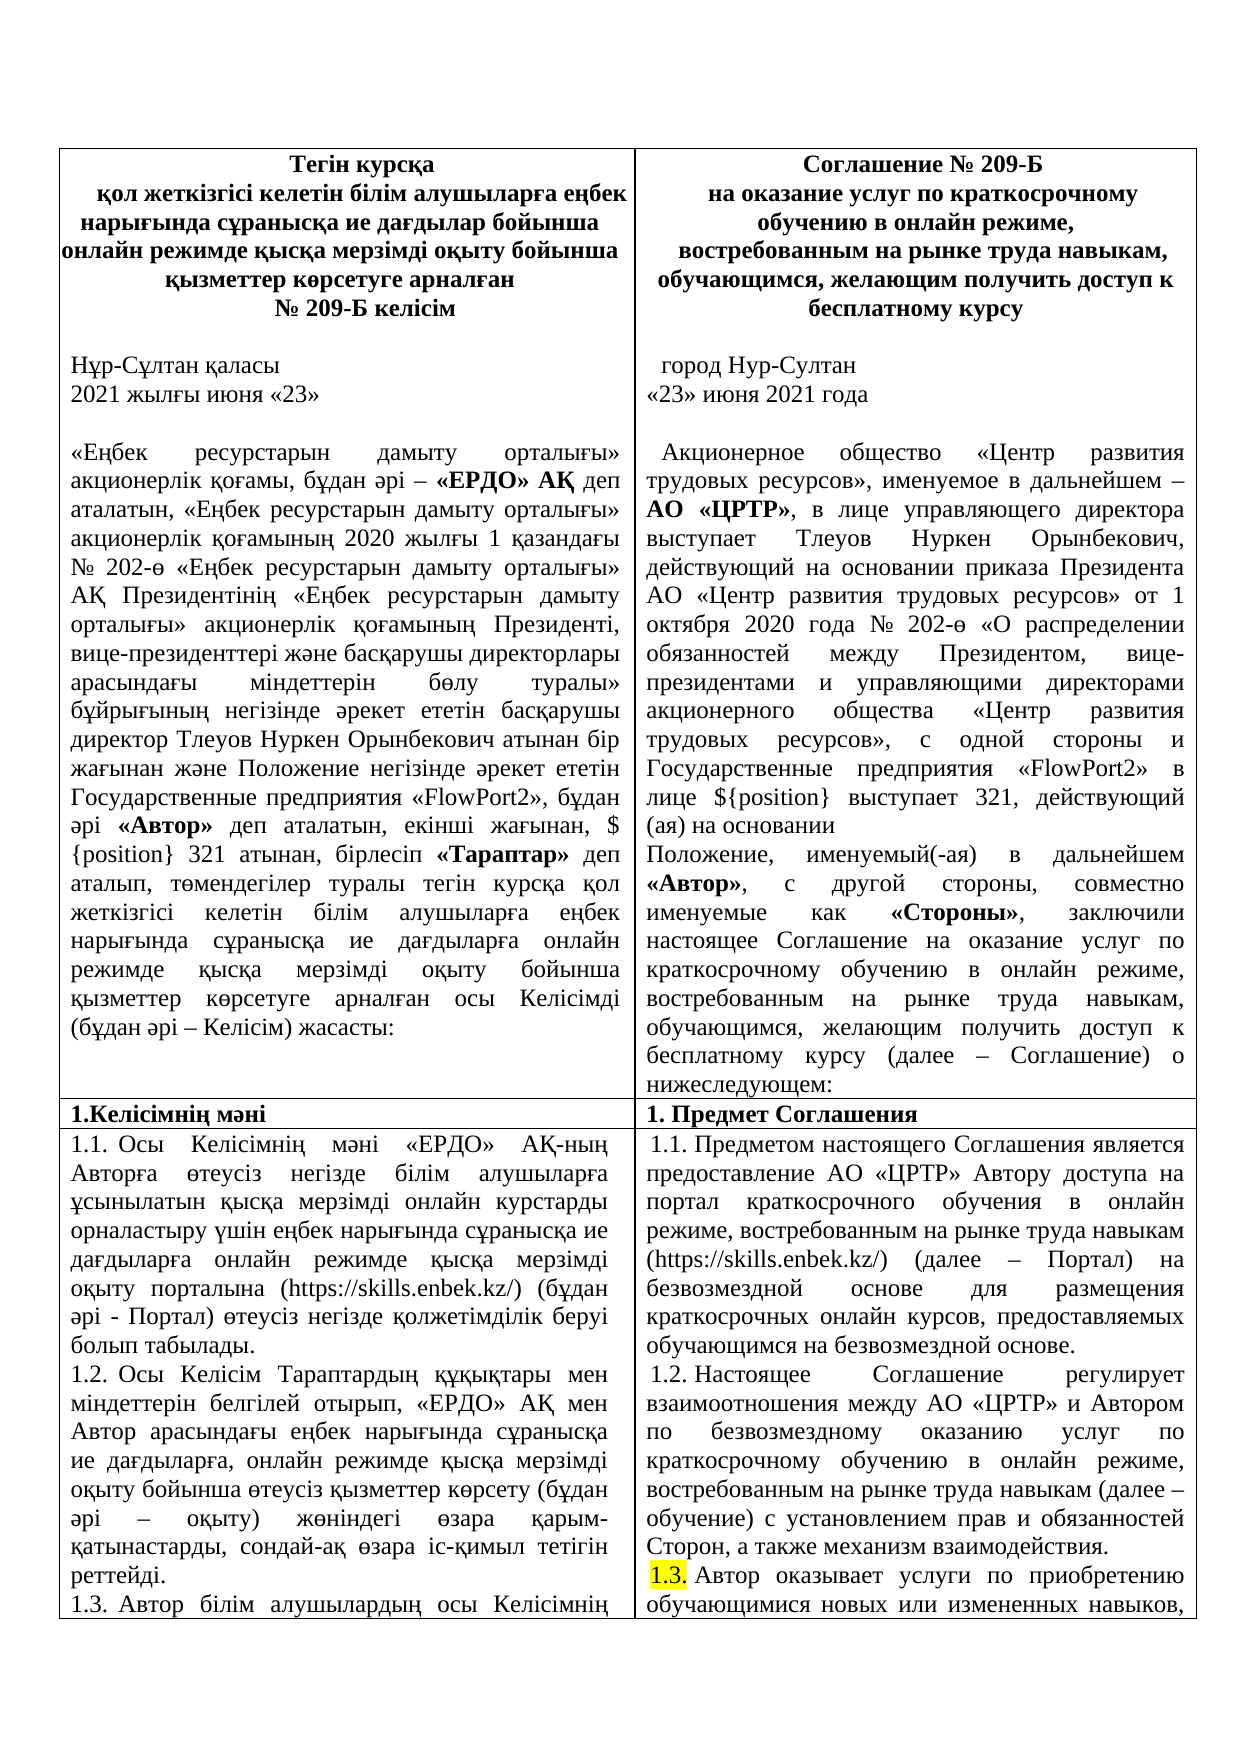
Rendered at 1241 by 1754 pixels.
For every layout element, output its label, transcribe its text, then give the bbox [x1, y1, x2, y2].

table_header Тегін курсқа қол жеткізгісі келетін білім алушыларға еңбек нарығында сұранысқа ие дағдылар бойынша онлайн режимде қысқа мерзімді оқыту бойынша қызметтер көрсетуге арналған № 209-Б келісім Нұр-Сұлтан қаласы 2021 жылғы июня «23» «Еңбек ресурстарын дамыту орталығы» акционерлік қоғамы, бұдан әрі – «ЕРДО» АҚ деп аталатын, «Еңбек ресурстарын дамыту орталығы» акционерлік қоғамының 2020 жылғы 1 қазандағы № 202-ө «Еңбек ресурстарын дамыту орталығы» АҚ Президентінің «Еңбек ресурстарын дамыту орталығы» акционерлік қоғамының Президенті, вице-президенттері және басқарушы директорлары арасындағы міндеттерін бөлу туралы» бұйрығының негізінде әрекет ететін басқарушы директор Тлеуов Нуркен Орынбекович атынан бір жағынан және Положение негізінде әрекет ететін Государственные предприятия «FlowPort2», бұдан әрі «Автор» деп аталатын, екінші жағынан, ${position} 321 атынан, бірлесіп «Тараптар» деп аталып, төмендегілер туралы тегін курсқа қол жеткізгісі келетін білім алушыларға еңбек нарығында сұранысқа ие дағдыларға онлайн режимде қысқа мерзімді оқыту бойынша қызметтер көрсетуге арналған осы Келісімді (бұдан әрі – Келісім) жасасты: [60, 149, 634, 1098]
table_header Соглашение № 209-Б на оказание услуг по краткосрочному обучению в онлайн режиме, востребованным на рынке труда навыкам, обучающимся, желающим получить доступ к бесплатному курсу город Нур-Султан «23» июня 2021 года Акционерное общество «Центр развития трудовых ресурсов», именуемое в дальнейшем – АО «ЦРТР», в лице управляющего директора выступает Тлеуов Нуркен Орынбекович, действующий на основании приказа Президента АО «Центр развития трудовых ресурсов» от 1 октября 2020 года № 202-ө «О распределении обязанностей между Президентом, вице-президентами и управляющими директорами акционерного общества «Центр развития трудовых ресурсов», с одной стороны и Государственные предприятия «FlowPort2» в лице ${position} выступает 321, действующий (ая) на основании Положение, именуемый(-ая) в дальнейшем «Автор», с другой стороны, совместно именуемые как «Стороны», заключили настоящее Соглашение на оказание услуг по краткосрочному обучению в онлайн режиме, востребованным на рынке труда навыкам, обучающимся, желающим получить доступ к бесплатному курсу (далее – Соглашение) о нижеследующем: [636, 149, 1196, 1098]
table_cell 1.Келісімнің мәні [60, 1099, 634, 1128]
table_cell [636, 1129, 1196, 1618]
table_cell 1. Предмет Соглашения [636, 1099, 1196, 1128]
